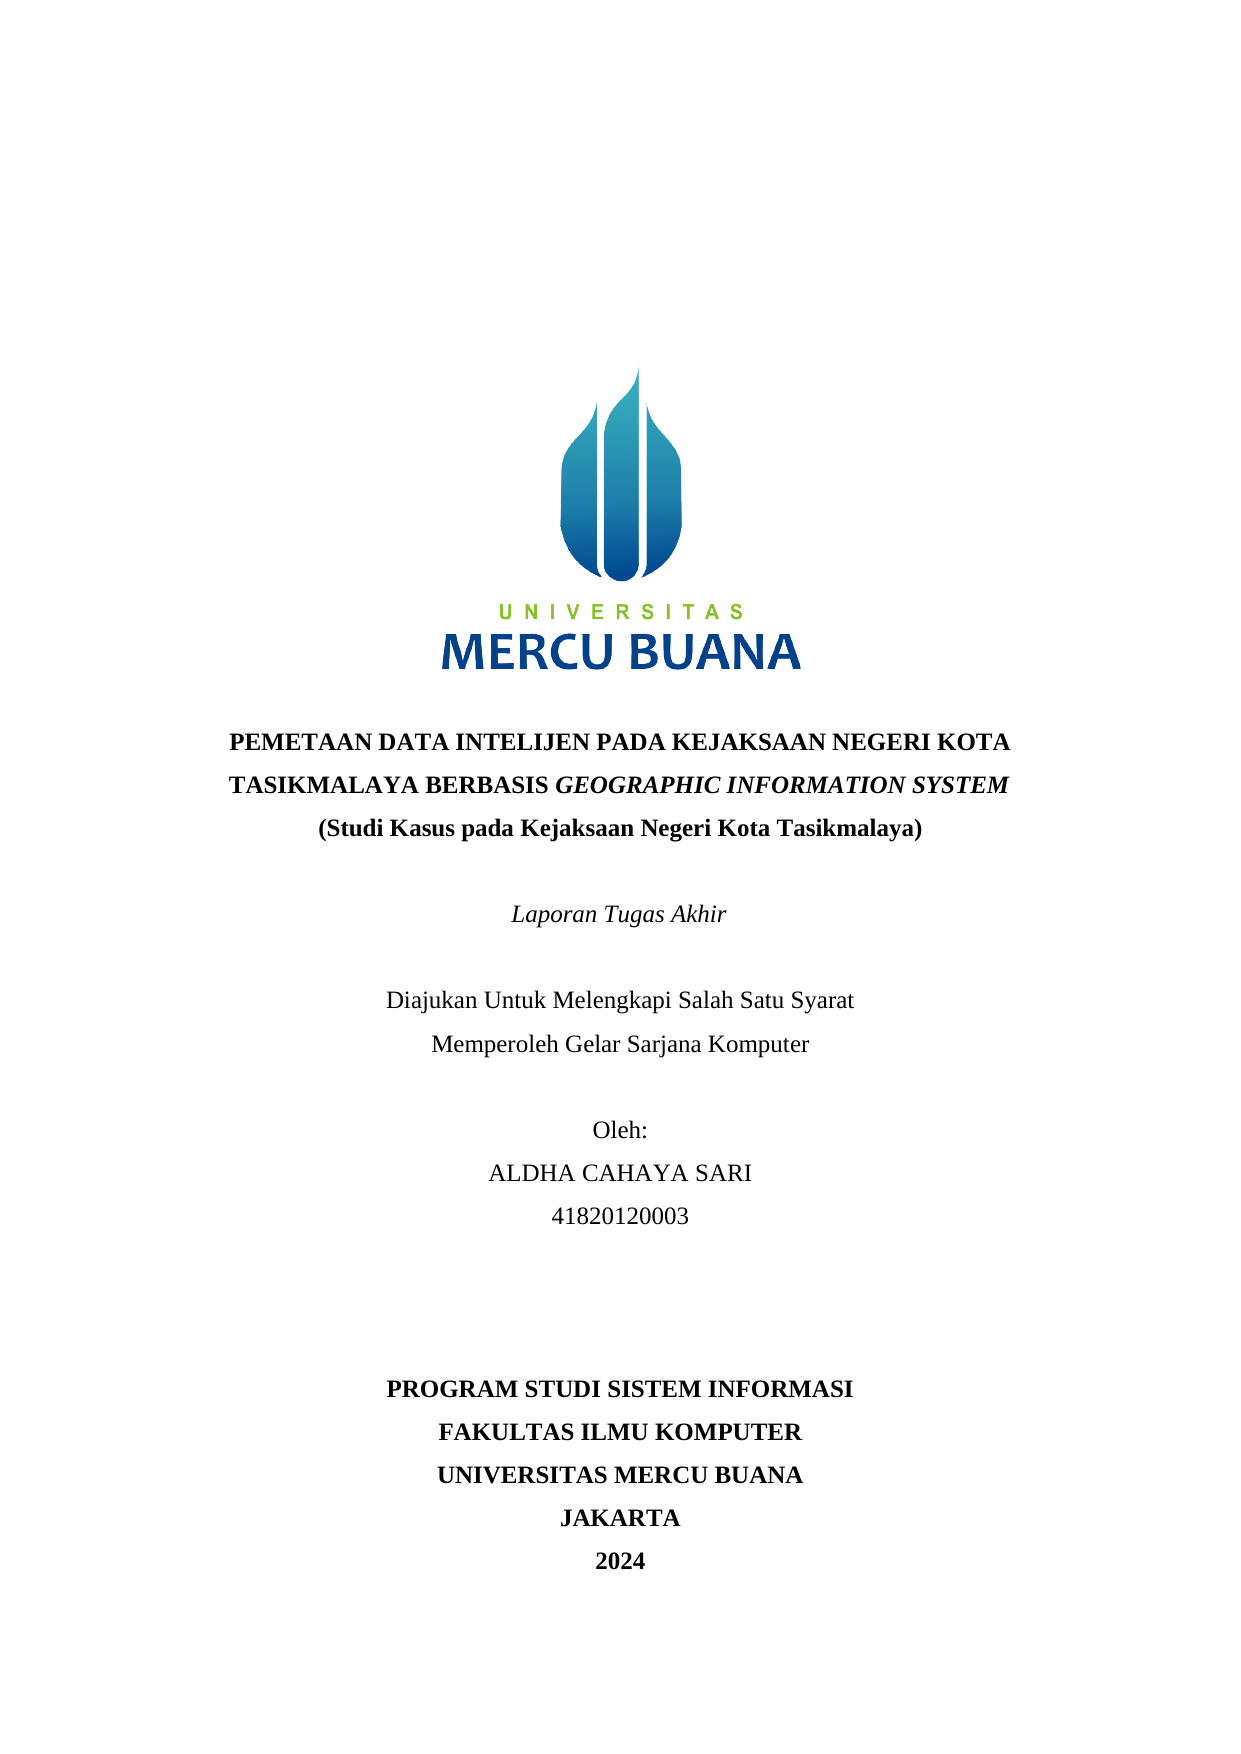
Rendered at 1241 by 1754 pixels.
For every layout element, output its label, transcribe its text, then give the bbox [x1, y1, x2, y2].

text FAKULTAS ILMU KOMPUTER [177, 1417, 1063, 1446]
text ALDHA CAHAYA SARI [177, 1158, 1063, 1187]
text 2024 [177, 1546, 1063, 1575]
text Oleh: [177, 1115, 1063, 1144]
text 41820120003 [177, 1201, 1063, 1230]
picture [439, 365, 801, 670]
text (Studi Kasus pada Kejaksaan Negeri Kota Tasikmalaya) [177, 813, 1063, 842]
text PEMETAAN DATA INTELIJEN PADA KEJAKSAAN NEGERI KOTA TASIKMALAYA BERBASIS GEOGRAPHIC INFORMATION SYSTEM [177, 727, 1063, 799]
text UNIVERSITAS MERCU BUANA [177, 1460, 1063, 1489]
text Laporan Tugas Akhir [177, 899, 1063, 928]
text Memperoleh Gelar Sarjana Komputer [177, 1029, 1063, 1057]
text JAKARTA [177, 1503, 1063, 1532]
text PROGRAM STUDI SISTEM INFORMASI [177, 1374, 1063, 1402]
text Diajukan Untuk Melengkapi Salah Satu Syarat [177, 986, 1063, 1014]
